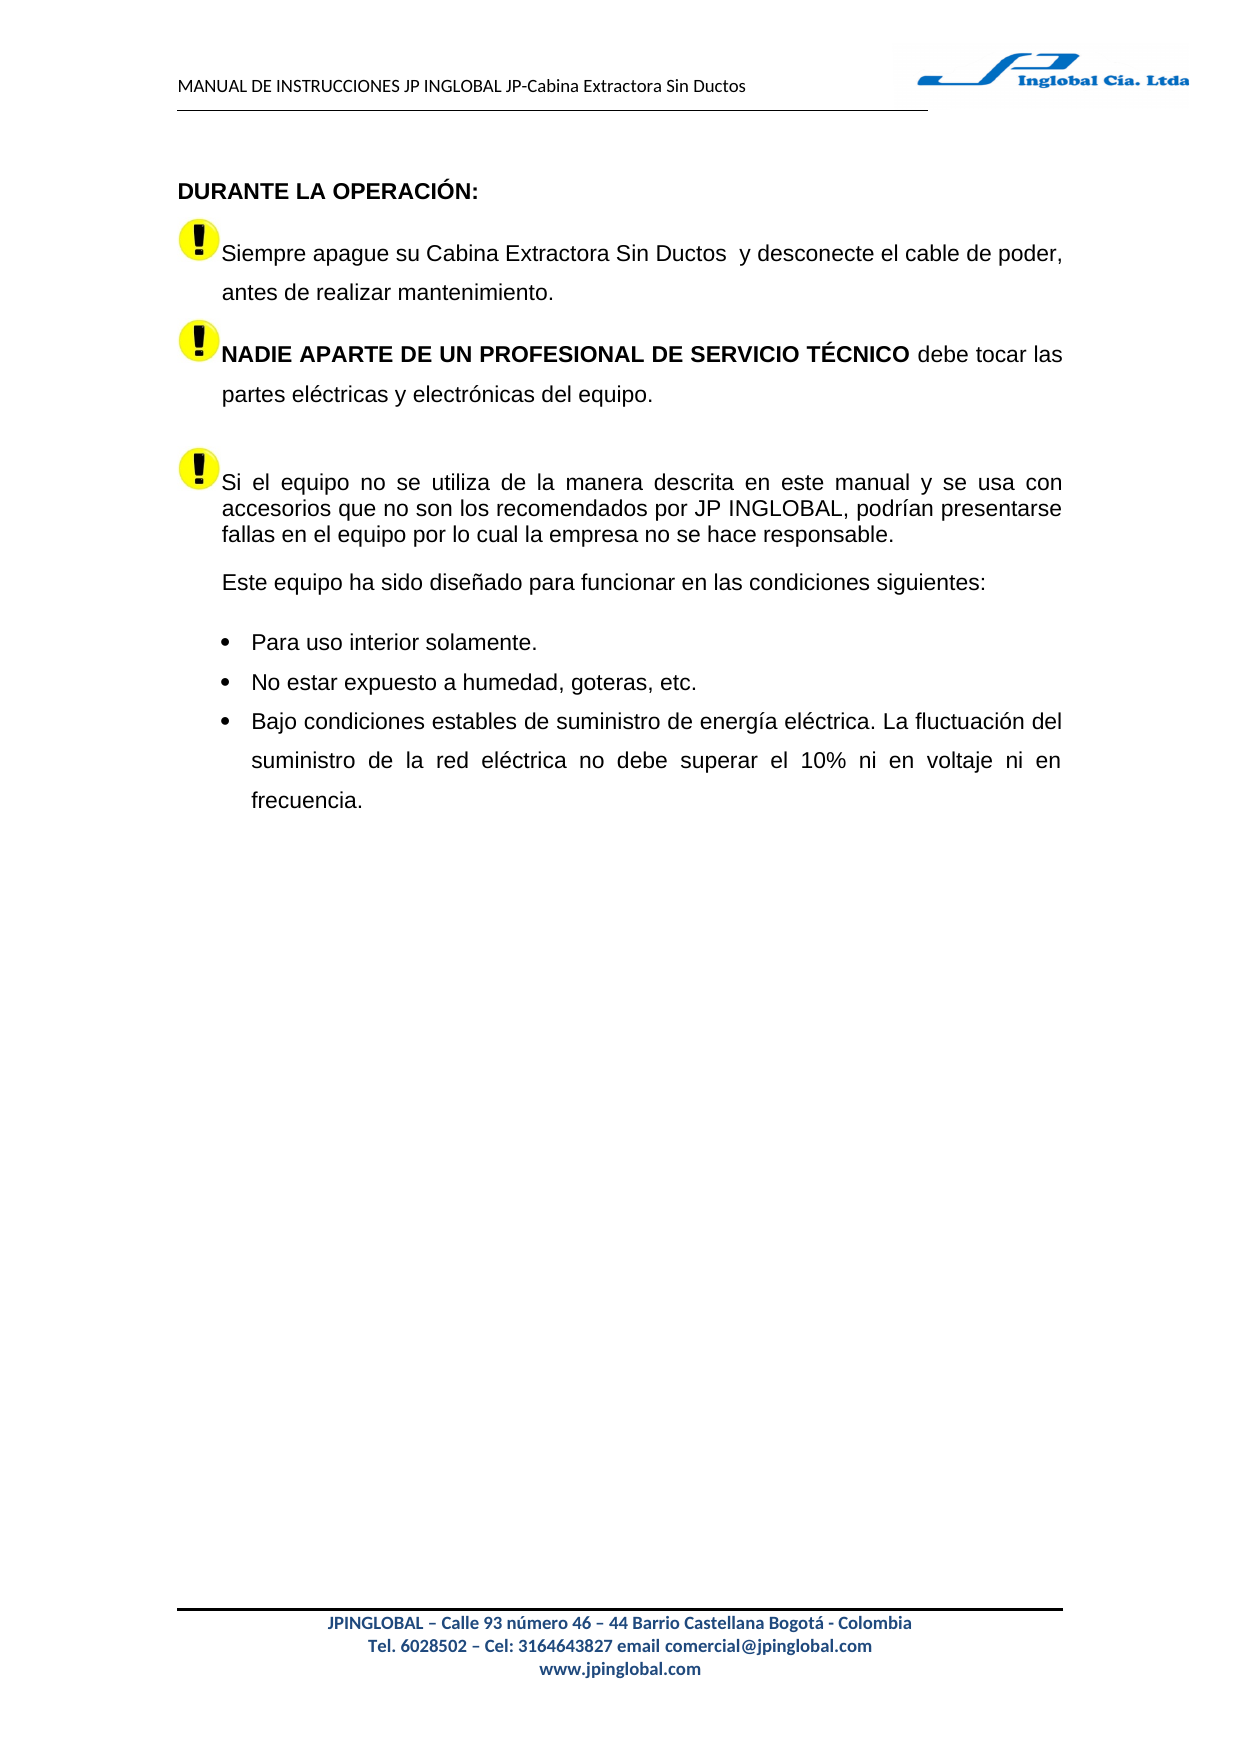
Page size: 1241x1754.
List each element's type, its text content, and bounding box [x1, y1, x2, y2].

picture [177, 217, 221, 262]
list No estar expuesto a humedad, goteras, etc. [221, 668, 1063, 695]
text Este equipo ha sido diseñado para funcionar en las condiciones siguientes: [222, 569, 1063, 595]
list Para uso interior solamente. [221, 629, 1063, 655]
text Si el equipo no se utiliza de la manera descrita en este manual y se usa con accesorios que no son los recomendados por JP INGLOBAL, podrían presentarse fallas en el equipo por lo cual la empresa no se hace responsable. [177, 446, 1063, 548]
picture [177, 446, 221, 491]
list Bajo condiciones estables de suministro de energía eléctrica. La fluctuación del suministro de la red eléctrica no debe superar el 10% ni en voltaje ni en frecuencia. [221, 708, 1063, 813]
text DURANTE LA OPERACIÓN: [177, 178, 1063, 204]
text Siempre apague su Cabina Extractora Sin Ductos y desconecte el cable de poder, antes de realizar mantenimiento. [177, 218, 1063, 306]
text NADIE APARTE DE UN PROFESIONAL DE SERVICIO TÉCNICO debe tocar las partes eléctricas y electrónicas del equipo. [177, 319, 1063, 407]
picture [177, 318, 221, 363]
